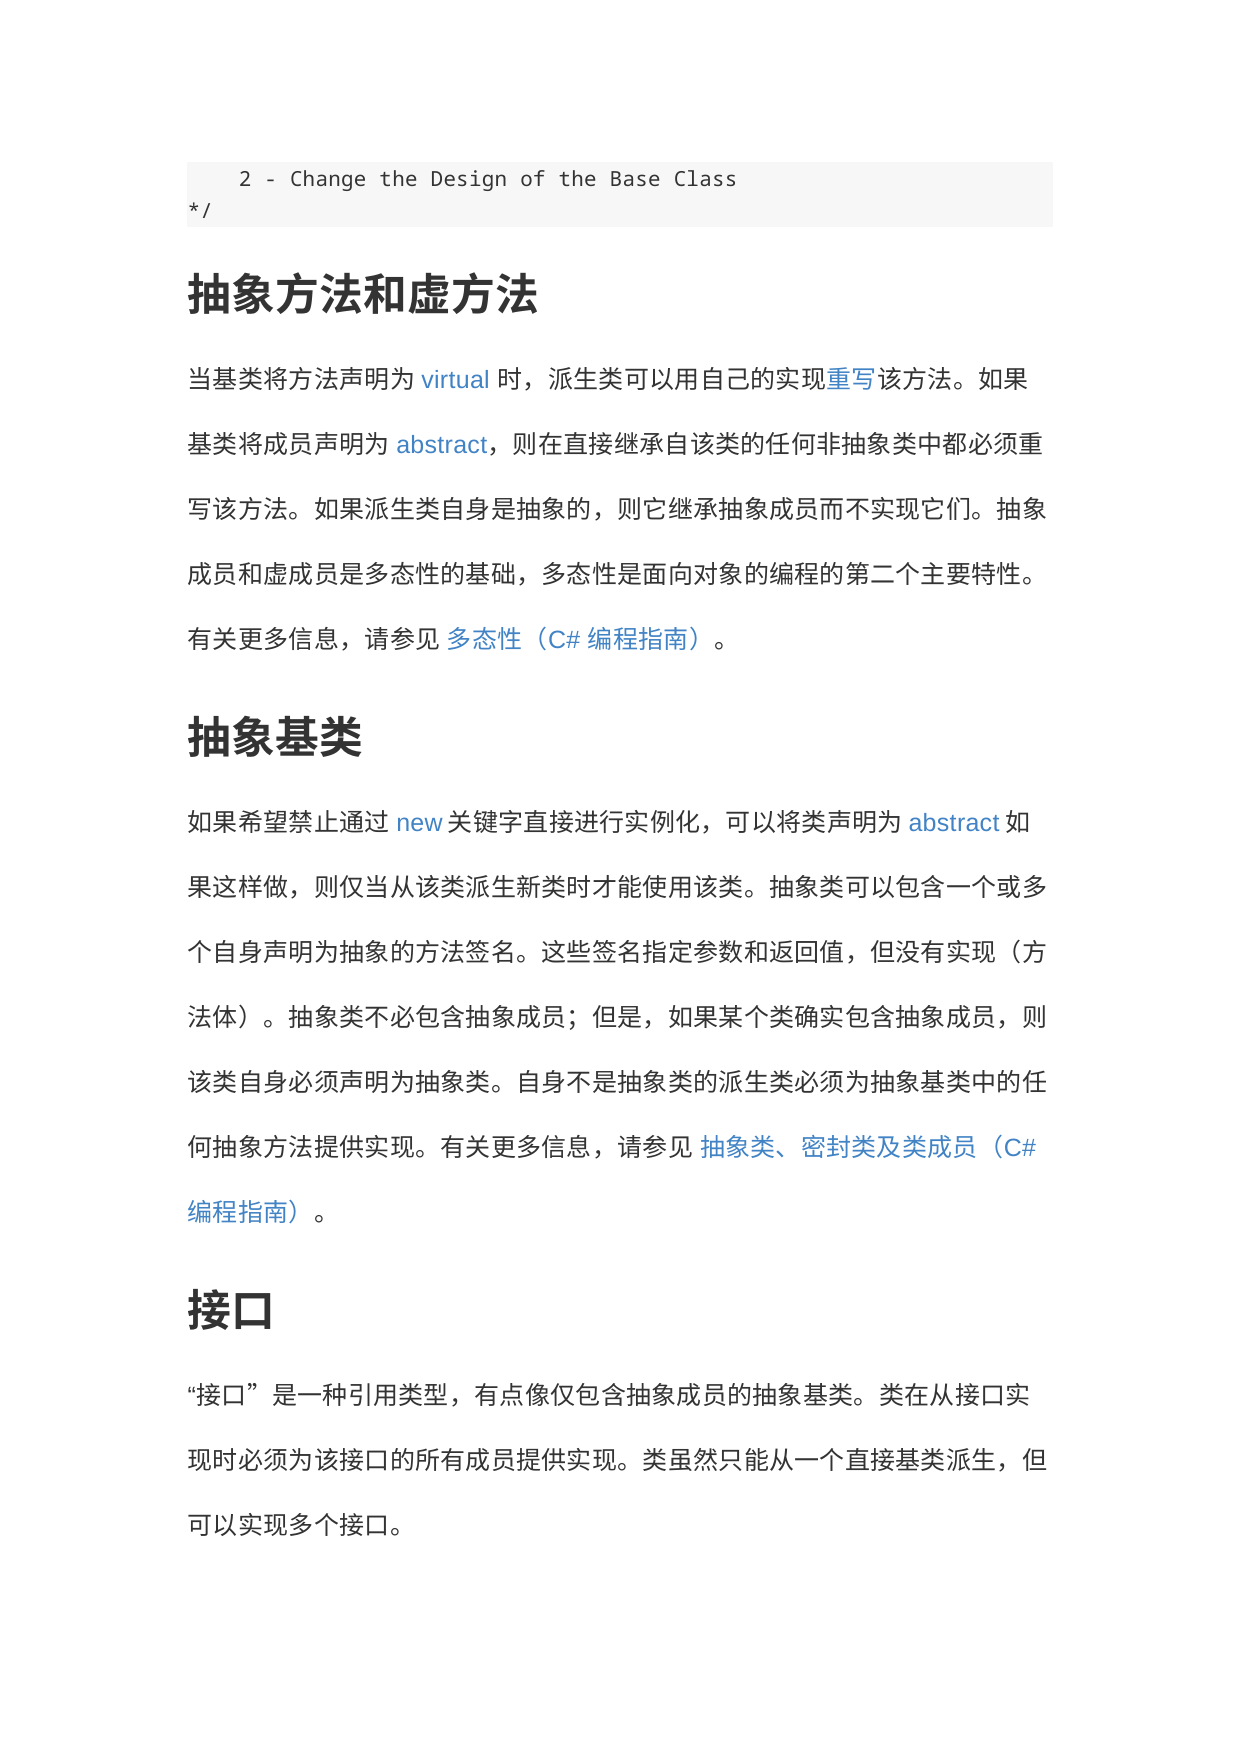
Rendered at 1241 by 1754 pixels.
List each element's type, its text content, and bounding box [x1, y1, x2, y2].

text “接口”是一种引用类型，有点像仅包含抽象成员的抽象基类。类在从接口实现时必须为该接口的所有成员提供实现。类虽然只能从一个直接基类派生，但可以实现多个接口。 [187, 1361, 1053, 1556]
text 2 - Change the Design of the Base Class [187, 162, 1053, 194]
text 如果希望禁止通过 new关键字直接进行实例化，可以将类声明为abstract如果这样做，则仅当从该类派生新类时才能使用该类。抽象类可以包含一个或多个自身声明为抽象的方法签名。这些签名指定参数和返回值，但没有实现（方法体）。抽象类不必包含抽象成员；但是，如果某个类确实包含抽象成员，则该类自身必须声明为抽象类。自身不是抽象类的派生类必须为抽象基类中的任何抽象方法提供实现。有关更多信息，请参见 抽象类、密封类及类成员（C# 编程指南）。 [187, 788, 1053, 1243]
text */ [187, 194, 1053, 227]
text 抽象方法和虚方法 [187, 259, 1053, 324]
text 抽象基类 [187, 702, 1053, 767]
text 接口 [187, 1275, 1053, 1340]
text 当基类将方法声明为 virtual 时，派生类可以用自己的实现重写该方法。如果基类将成员声明为 abstract，则在直接继承自该类的任何非抽象类中都必须重写该方法。如果派生类自身是抽象的，则它继承抽象成员而不实现它们。抽象成员和虚成员是多态性的基础，多态性是面向对象的编程的第二个主要特性。有关更多信息，请参见 多态性（C# 编程指南）。 [187, 345, 1053, 670]
